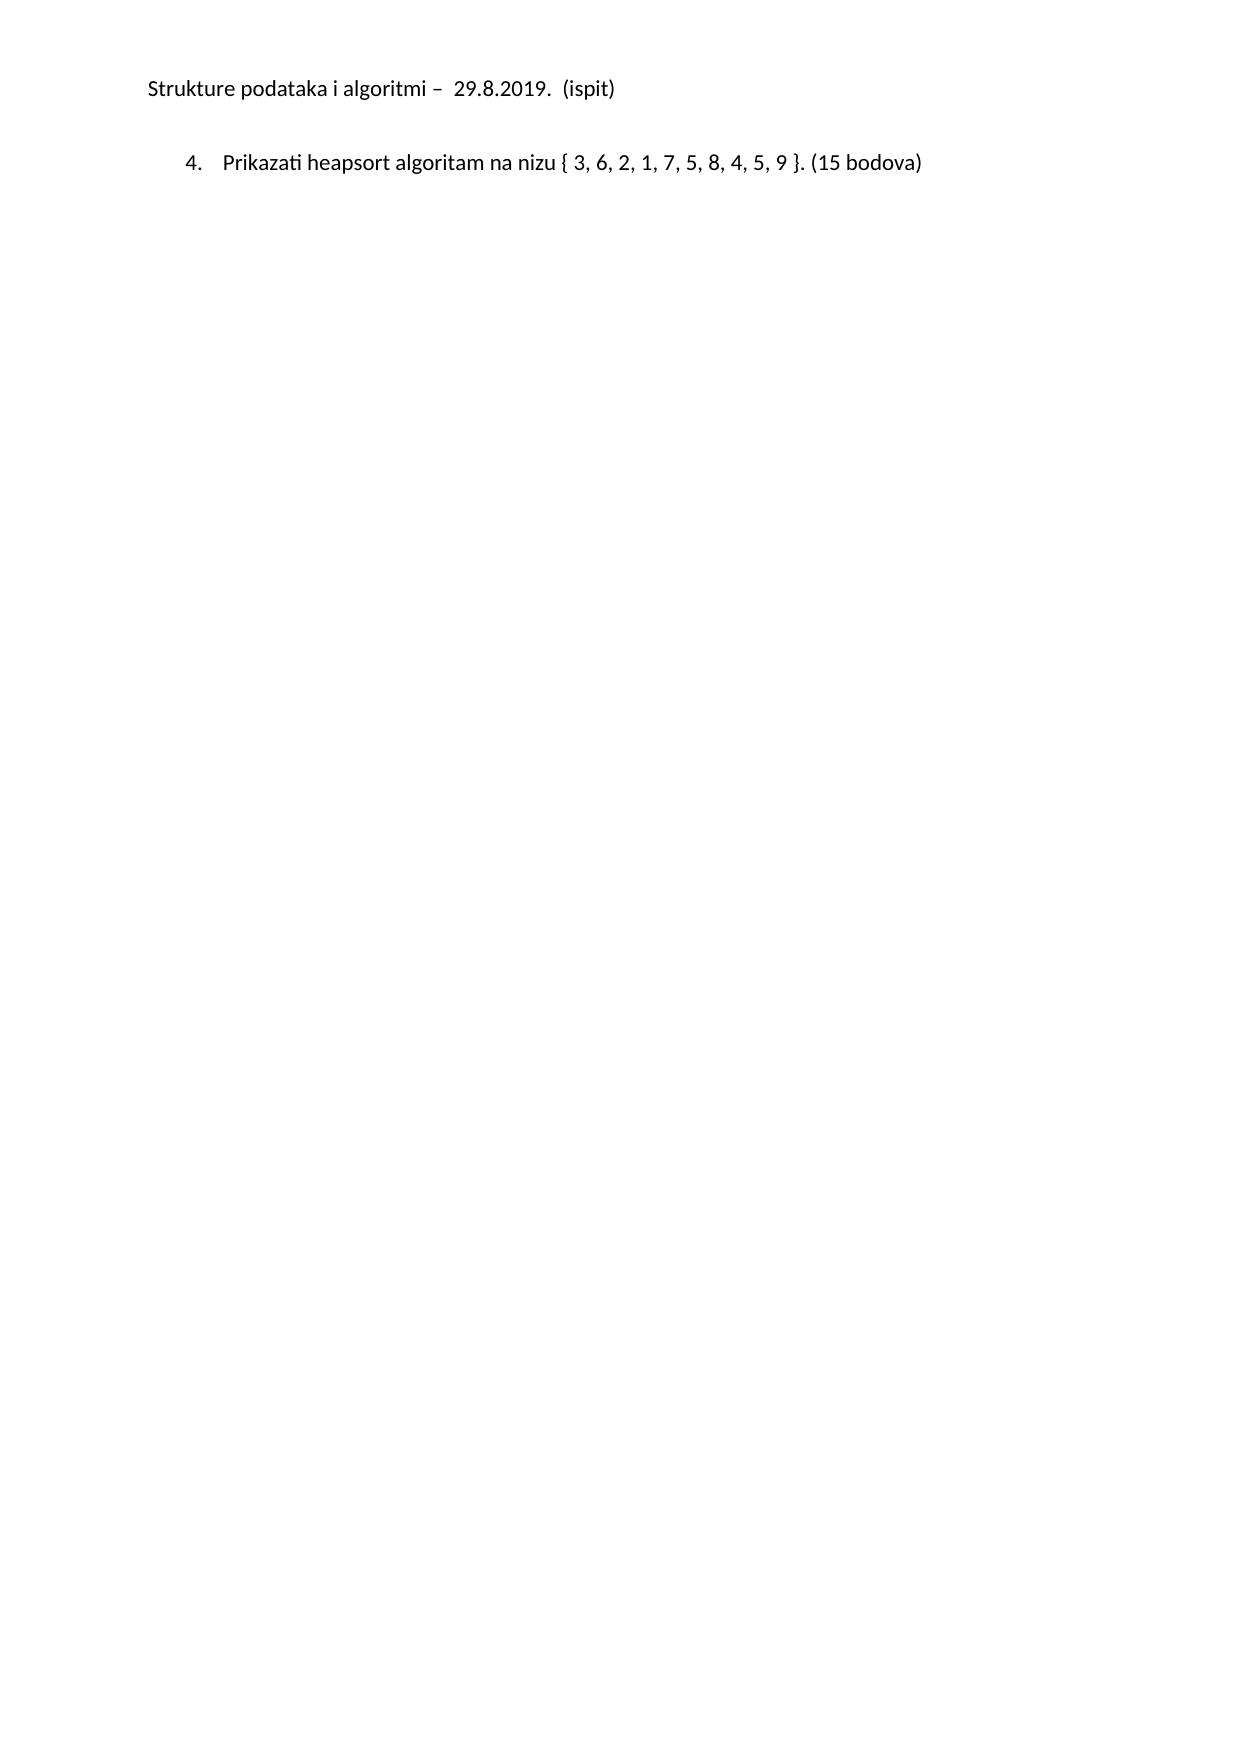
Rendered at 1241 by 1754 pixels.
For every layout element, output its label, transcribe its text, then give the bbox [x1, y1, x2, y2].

list Prikazati heapsort algoritam na nizu { 3, 6, 2, 1, 7, 5, 8, 4, 5, 9 }. (15 bodova) [185, 148, 1093, 176]
